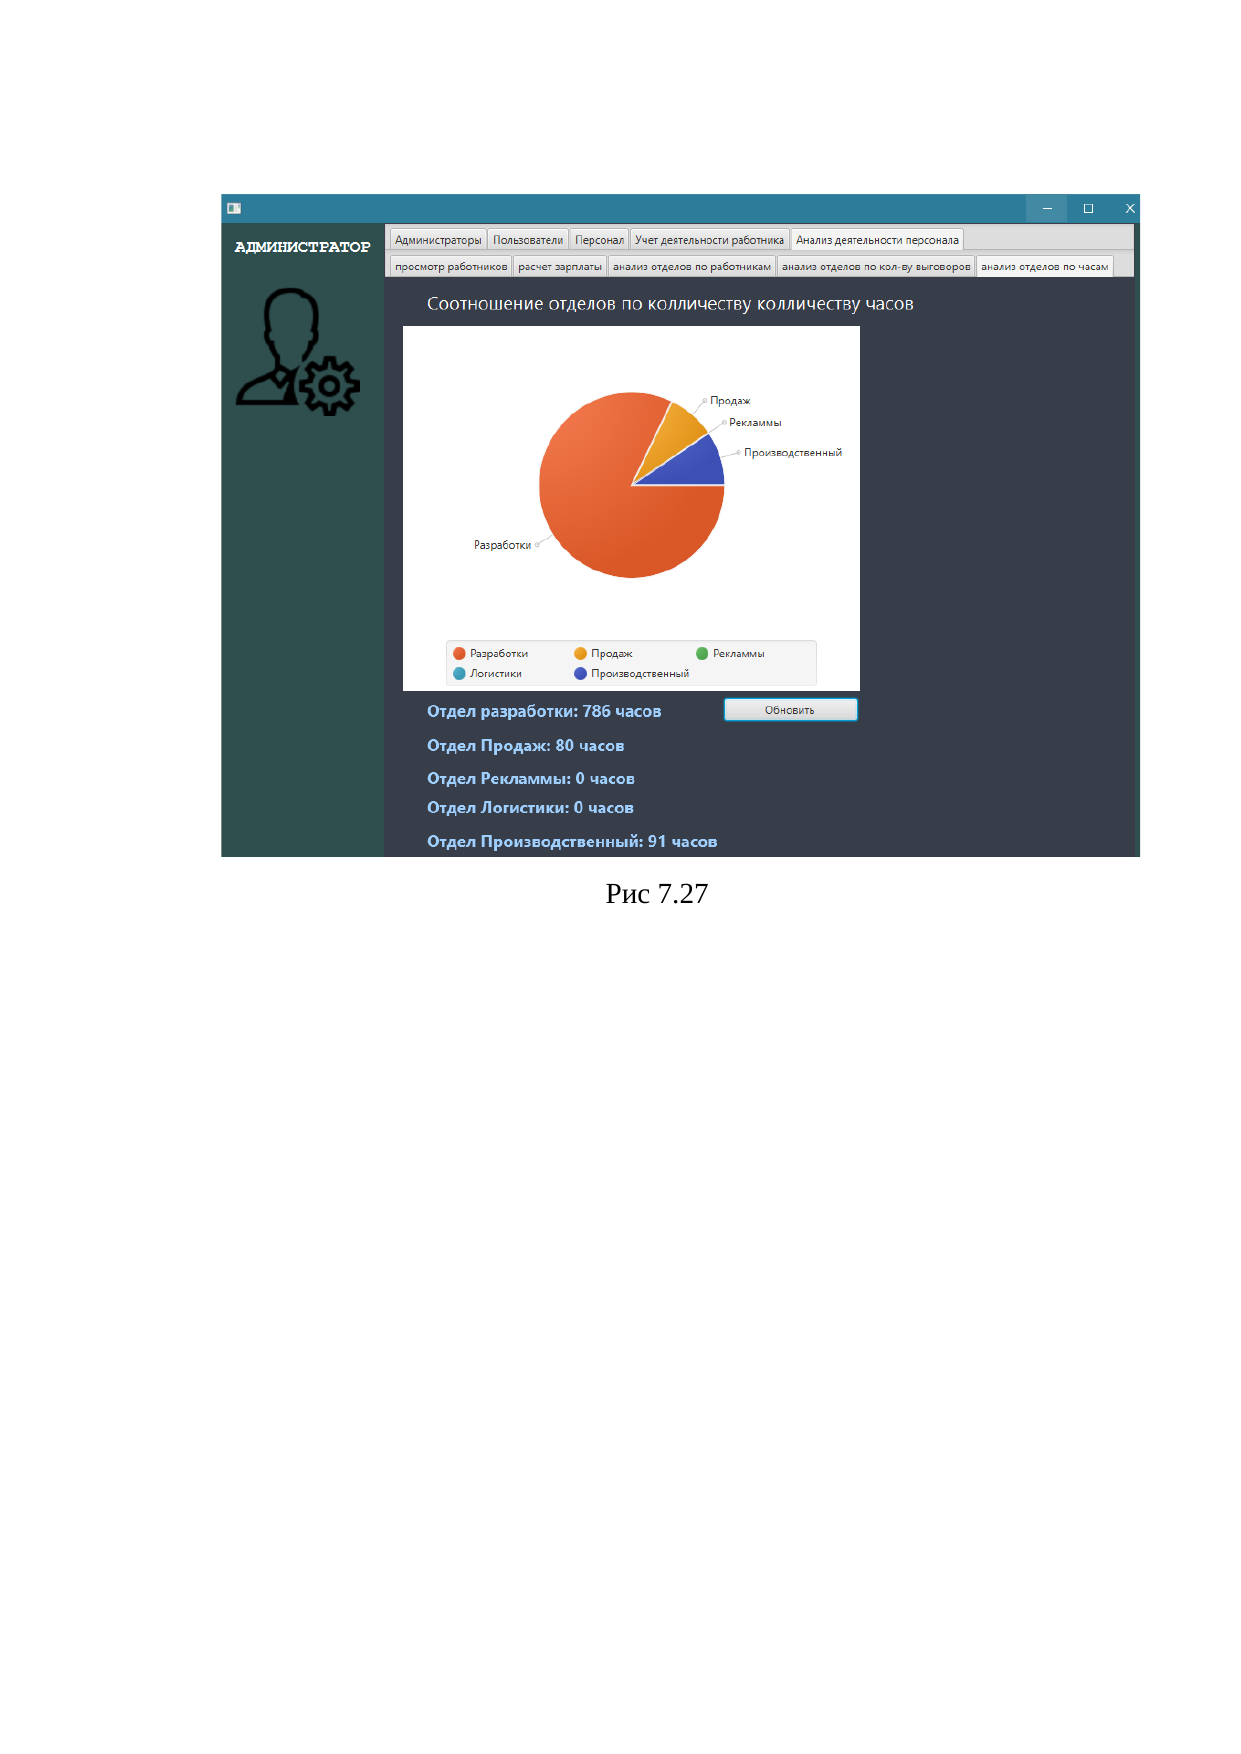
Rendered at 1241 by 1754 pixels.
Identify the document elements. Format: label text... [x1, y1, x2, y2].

picture [221, 194, 1141, 857]
text Рис 7.27 [148, 876, 1093, 909]
